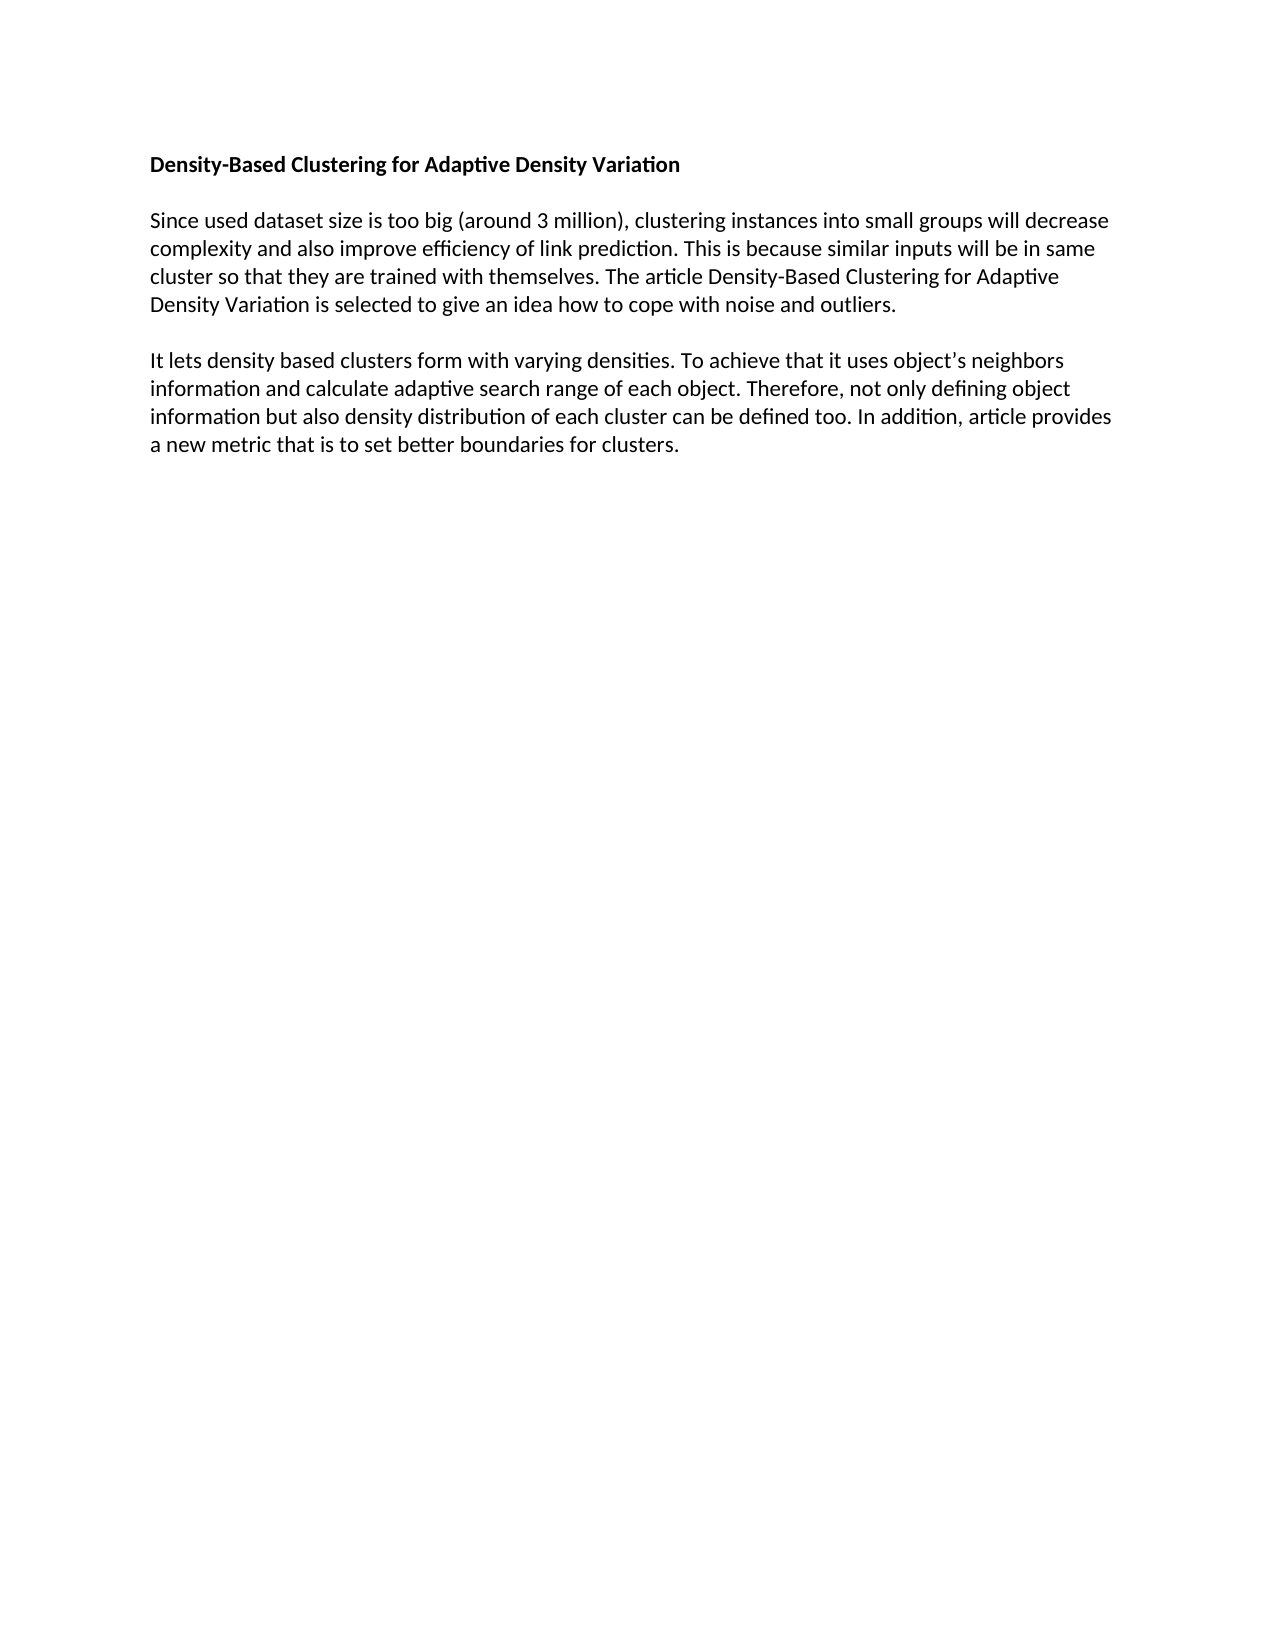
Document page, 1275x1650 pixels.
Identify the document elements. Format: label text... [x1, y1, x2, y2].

text It lets density based clusters form with varying densities. To achieve that it uses object’s neighbors information and calculate adaptive search range of each object. Therefore, not only defining object information but also density distribution of each cluster can be defined too. In addition, article provides a new metric that is to set better boundaries for clusters. [150, 346, 1125, 458]
text Density-Based Clustering for Adaptive Density Variation [150, 150, 1125, 178]
text Since used dataset size is too big (around 3 million), clustering instances into small groups will decrease complexity and also improve efficiency of link prediction. This is because similar inputs will be in same cluster so that they are trained with themselves. The article Density-Based Clustering for Adaptive Density Variation is selected to give an idea how to cope with noise and outliers. [150, 206, 1125, 318]
